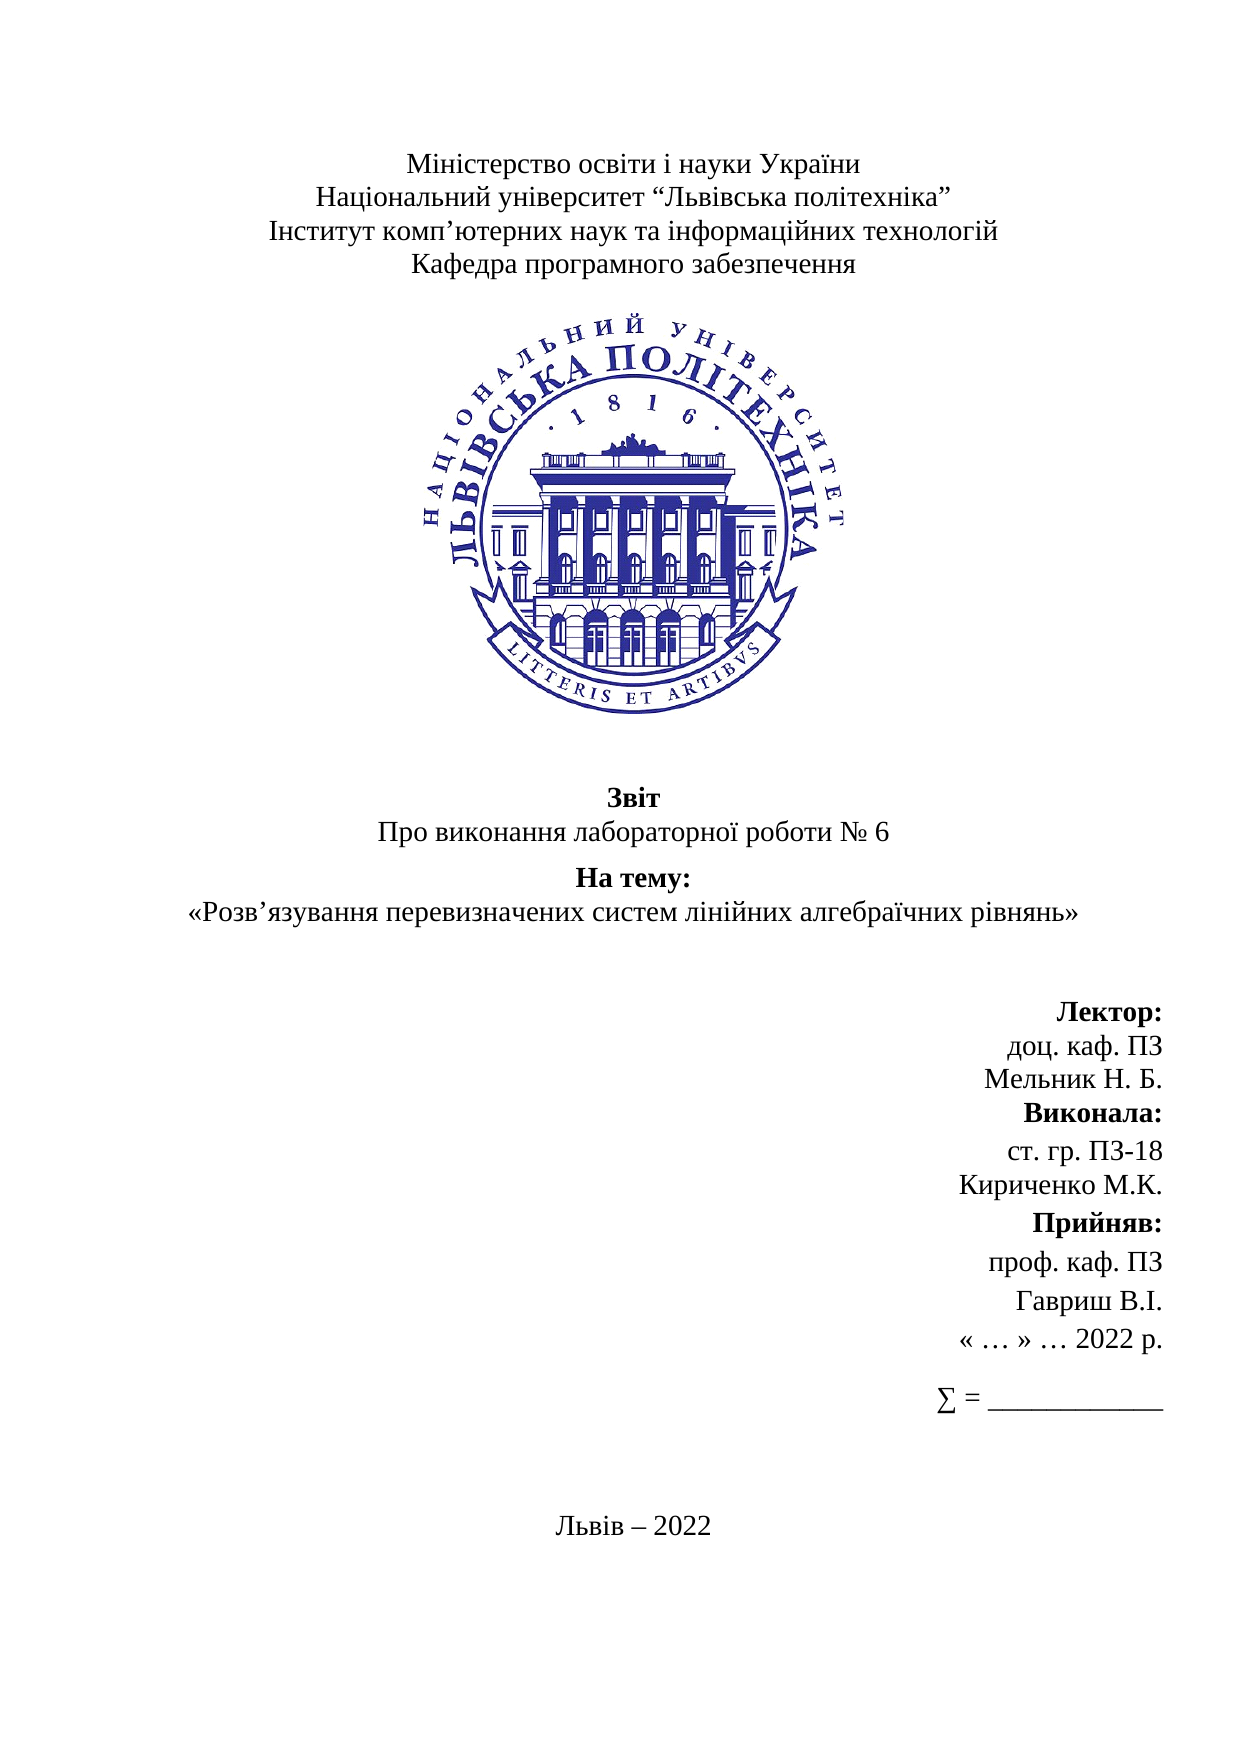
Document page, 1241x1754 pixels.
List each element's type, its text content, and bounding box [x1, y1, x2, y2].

text ст. гр. ПЗ-18 [104, 1133, 1163, 1167]
text Прийняв: [104, 1206, 1163, 1239]
text Національний університет “Львівська політехніка” [104, 179, 1163, 213]
text «Розв’язування перевизначених систем лінійних алгебраїчних рівнянь» [104, 894, 1163, 927]
text Львів – 2022 [104, 1508, 1163, 1542]
text Кафедра програмного забезпечення [104, 246, 1163, 280]
text На тему: [104, 860, 1163, 894]
text доц. каф. ПЗ [104, 1028, 1163, 1061]
text Мельник Н. Б. [104, 1061, 1163, 1095]
text ∑ = ____________ [104, 1380, 1163, 1413]
text Кириченко М.К. [104, 1167, 1163, 1201]
text Лектор: [104, 994, 1163, 1028]
text Виконала: [104, 1095, 1163, 1128]
text Гавриш В.І. [104, 1283, 1163, 1316]
text Про виконання лабораторної роботи № 6 [104, 814, 1163, 848]
text Інститут комп’ютерних наук та інформаційних технологій [104, 213, 1163, 246]
picture [423, 313, 844, 714]
text Міністерство освіти і науки України [104, 146, 1163, 179]
text Звіт [104, 781, 1163, 814]
text проф. каф. ПЗ [104, 1244, 1163, 1278]
text « … » … 2022 р. [104, 1321, 1163, 1355]
